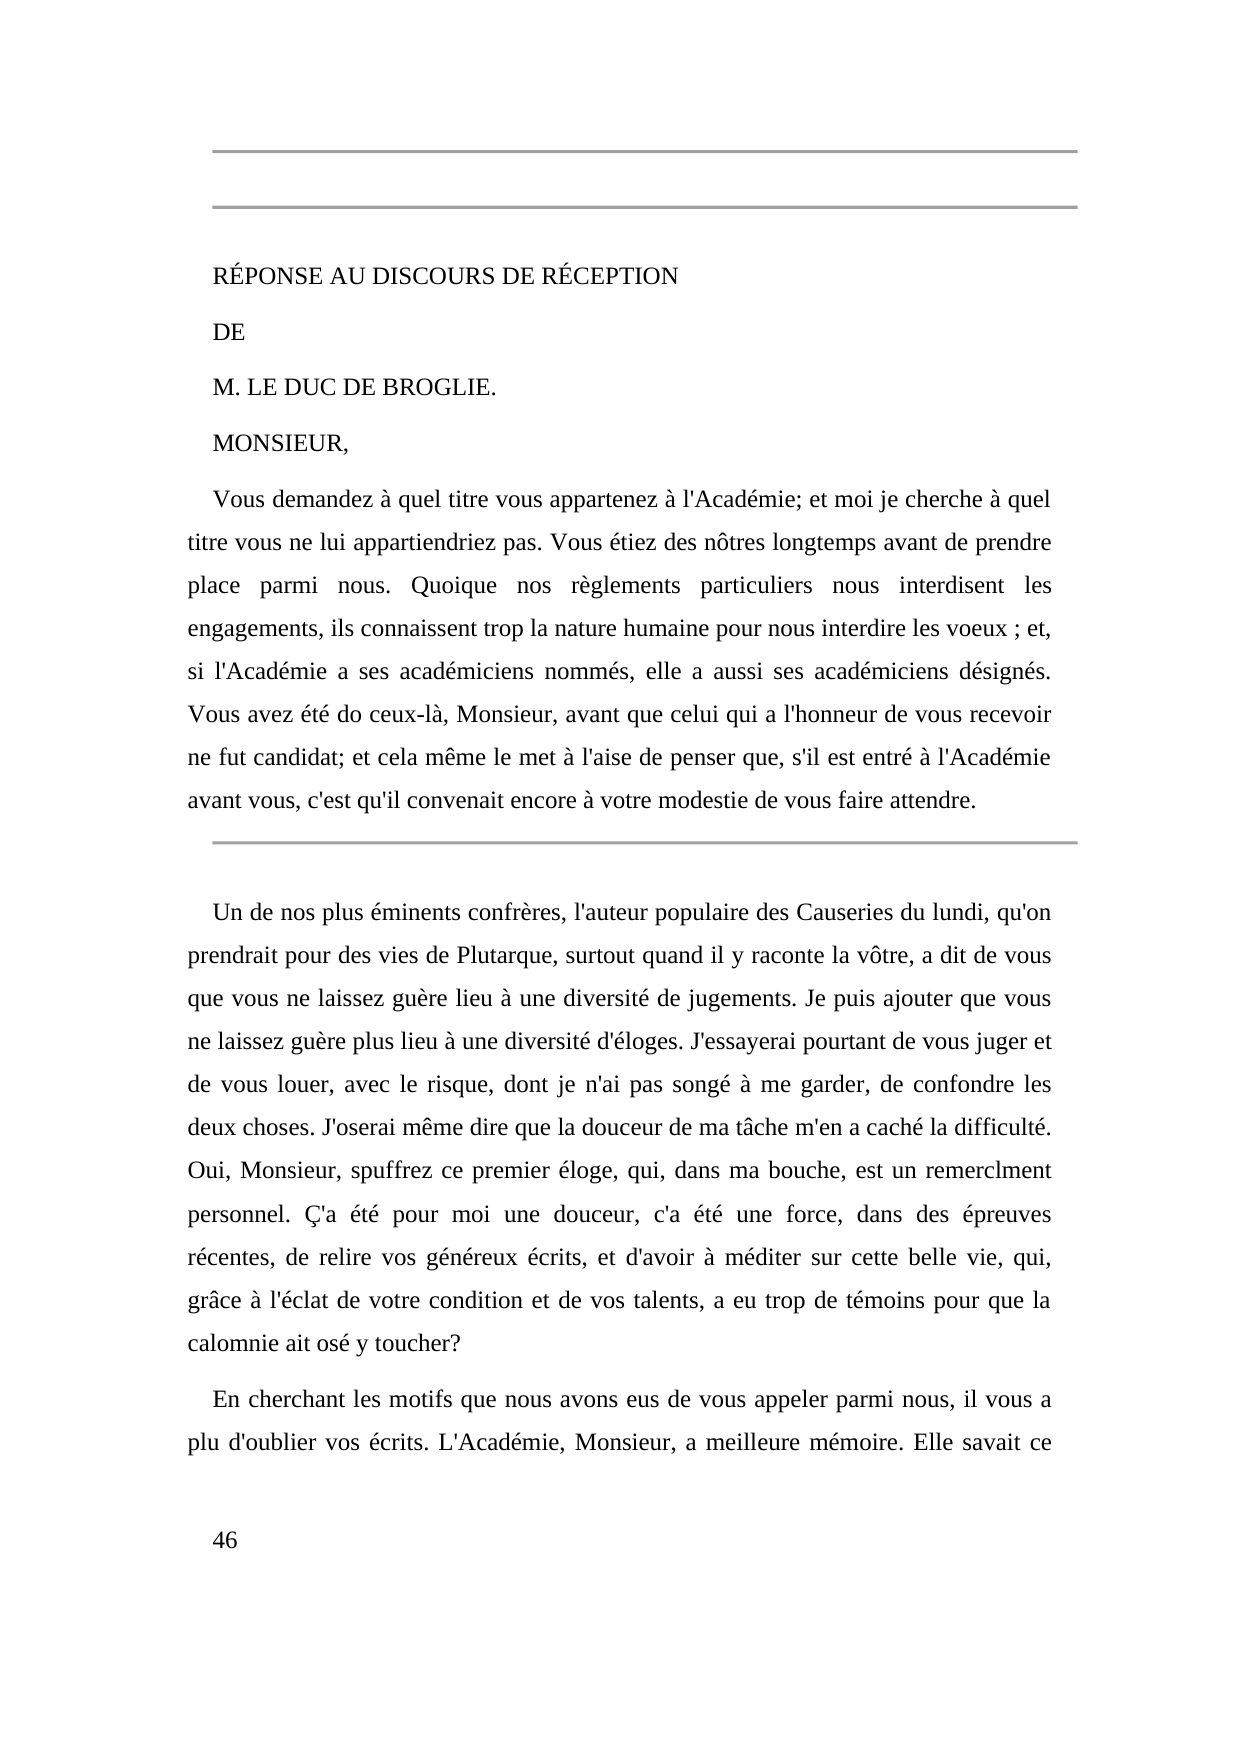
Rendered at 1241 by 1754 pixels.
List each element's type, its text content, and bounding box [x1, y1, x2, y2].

text Un de nos plus éminents confrères, l'auteur populaire des Causeries du lundi, qu'on prendrait pour des vies de Plutarque, surtout quand il y raconte la vôtre, a dit de vous que vous ne laissez guère lieu à une diversité de jugements. Je puis ajouter que vous ne laissez guère plus lieu à une diversité d'éloges. J'essayerai pourtant de vous juger et de vous louer, avec le risque, dont je n'ai pas songé à me garder, de confondre les deux choses. J'oserai même dire que la douceur de ma tâche m'en a caché la difficulté. Oui, Monsieur, spuffrez ce premier éloge, qui, dans ma bouche, est un remerclment personnel. Ç'a été pour moi une douceur, c'a été une force, dans des épreuves récentes, de relire vos généreux écrits, et d'avoir à méditer sur cette belle vie, qui, grâce à l'éclat de votre condition et de vos talents, a eu trop de témoins pour que la calomnie ait osé y toucher? [187, 897, 1053, 1357]
text M. LE DUC DE BROGLIE. [187, 372, 1053, 401]
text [187, 1384, 1053, 1456]
text Vous demandez à quel titre vous appartenez à l'Académie; et moi je cherche à quel titre vous ne lui appartiendriez pas. Vous étiez des nôtres longtemps avant de prendre place parmi nous. Quoique nos règlements particuliers nous interdisent les engagements, ils connaissent trop la nature humaine pour nous interdire les voeux ; et, si l'Académie a ses académiciens nommés, elle a aussi ses académiciens désignés. Vous avez été do ceux-là, Monsieur, avant que celui qui a l'honneur de vous recevoir ne fut candidat; et cela même le met à l'aise de penser que, s'il est entré à l'Académie avant vous, c'est qu'il convenait encore à votre modestie de vous faire attendre. [187, 484, 1053, 814]
text MONSIEUR, [187, 428, 1053, 457]
text DE [187, 317, 1053, 346]
text RÉPONSE AU DISCOURS DE RÉCEPTION [187, 261, 1053, 290]
